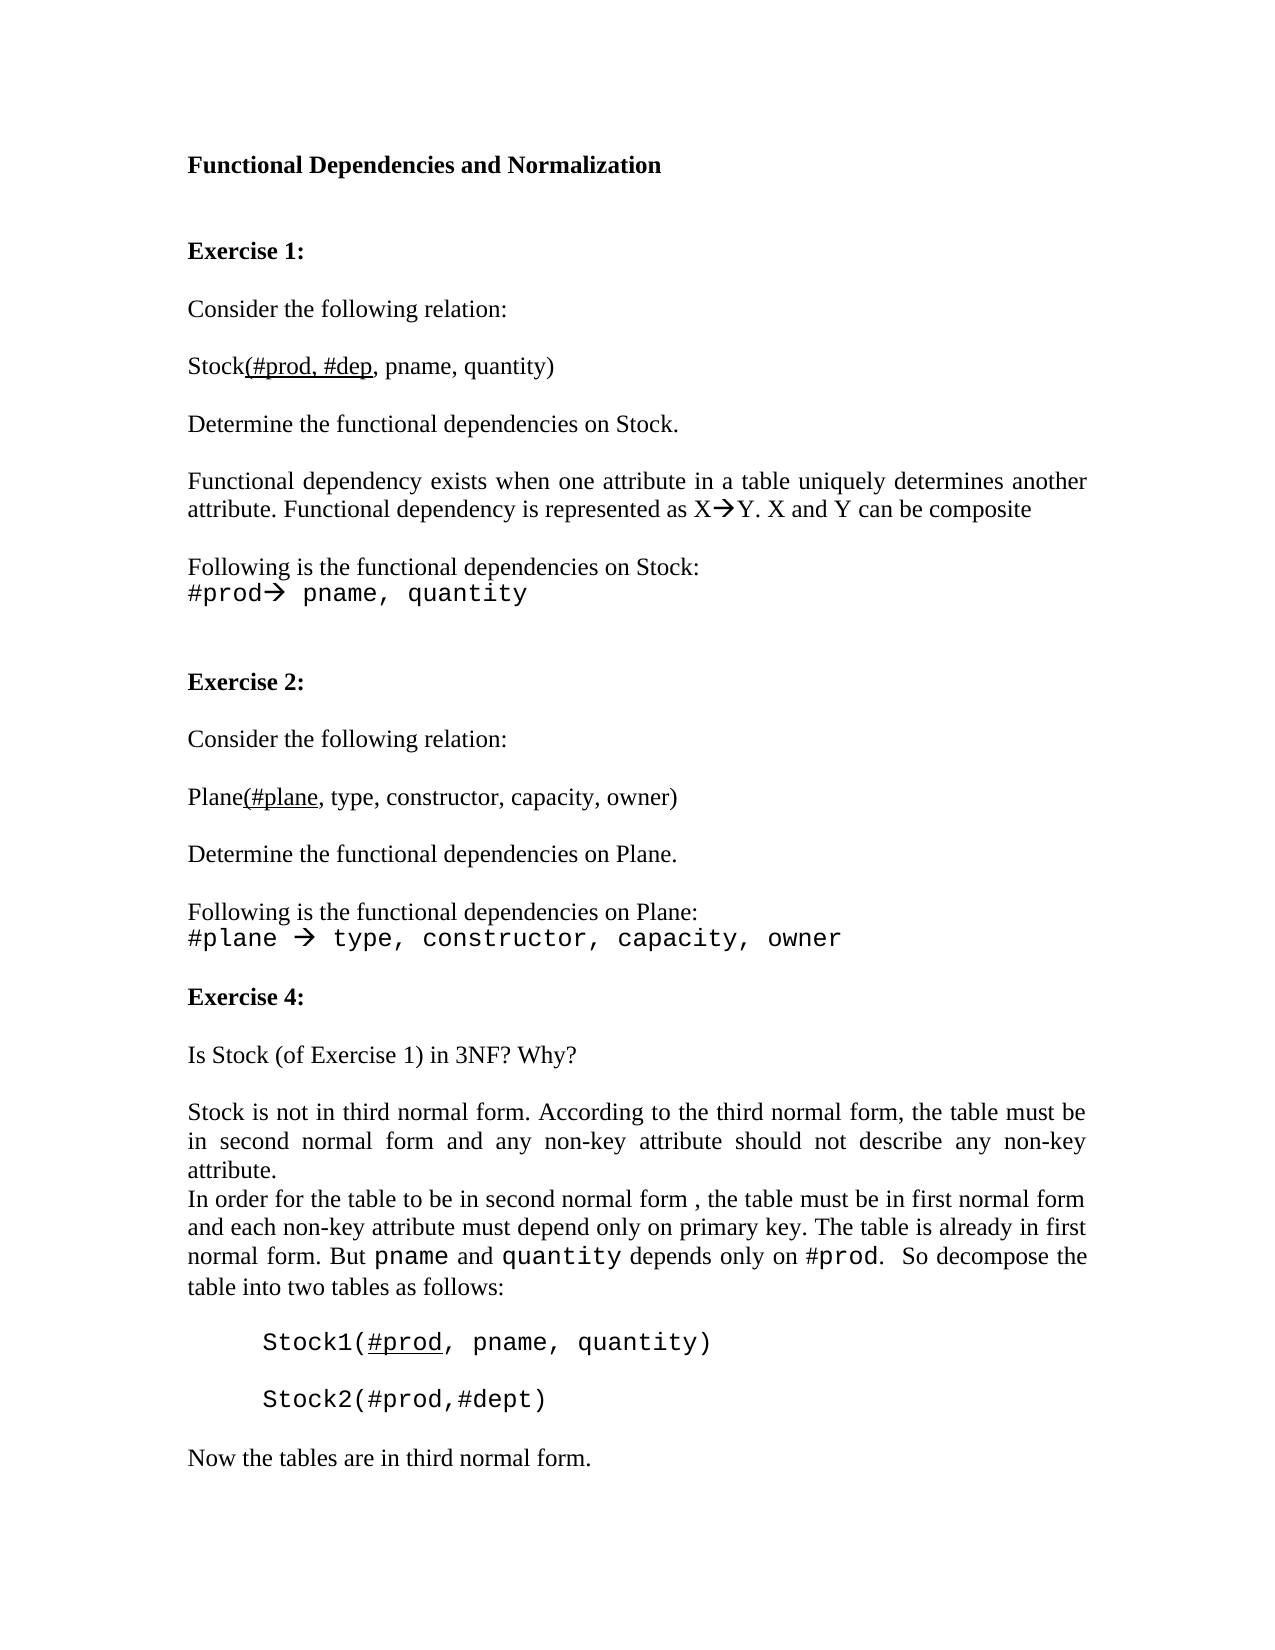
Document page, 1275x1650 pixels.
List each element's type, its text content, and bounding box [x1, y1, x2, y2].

text #prod pname, quantity [187, 581, 1087, 609]
text Now the tables are in third normal form. [187, 1443, 1087, 1472]
text Stock(#prod, #dep, pname, quantity) [187, 351, 1087, 380]
text Exercise 4: [187, 982, 1087, 1011]
text Exercise 1: [187, 236, 1087, 265]
text Functional dependency exists when one attribute in a table uniquely determines another attribute. Functional dependency is represented as XY. X and Y can be composite [187, 466, 1087, 523]
text Stock is not in third normal form. According to the third normal form, the table must be in second normal form and any non-key attribute should not describe any non-key attribute. [187, 1097, 1087, 1184]
text Consider the following relation: [187, 294, 1087, 322]
text Is Stock (of Exercise 1) in 3NF? Why? [187, 1040, 1087, 1069]
text Consider the following relation: [187, 724, 1087, 753]
text Following is the functional dependencies on Plane: [187, 897, 1087, 925]
text Determine the functional dependencies on Stock. [187, 409, 1087, 437]
text Stock2(#prod,#dept) [187, 1386, 1087, 1414]
title Functional Dependencies and Normalization [187, 150, 1087, 179]
text Stock1(#prod, pname, quantity) [187, 1329, 1087, 1358]
text In order for the table to be in second normal form , the table must be in first normal form and each non-key attribute must depend only on primary key. The table is already in first normal form. But pname and quantity depends only on #prod. So decompose the table into two tables as follows: [187, 1184, 1087, 1301]
text Exercise 2: [187, 667, 1087, 695]
text Following is the functional dependencies on Stock: [187, 552, 1087, 581]
text Plane(#plane, type, constructor, capacity, owner) [187, 782, 1087, 810]
text Determine the functional dependencies on Plane. [187, 839, 1087, 868]
text #plane type, constructor, capacity, owner [187, 925, 1087, 954]
